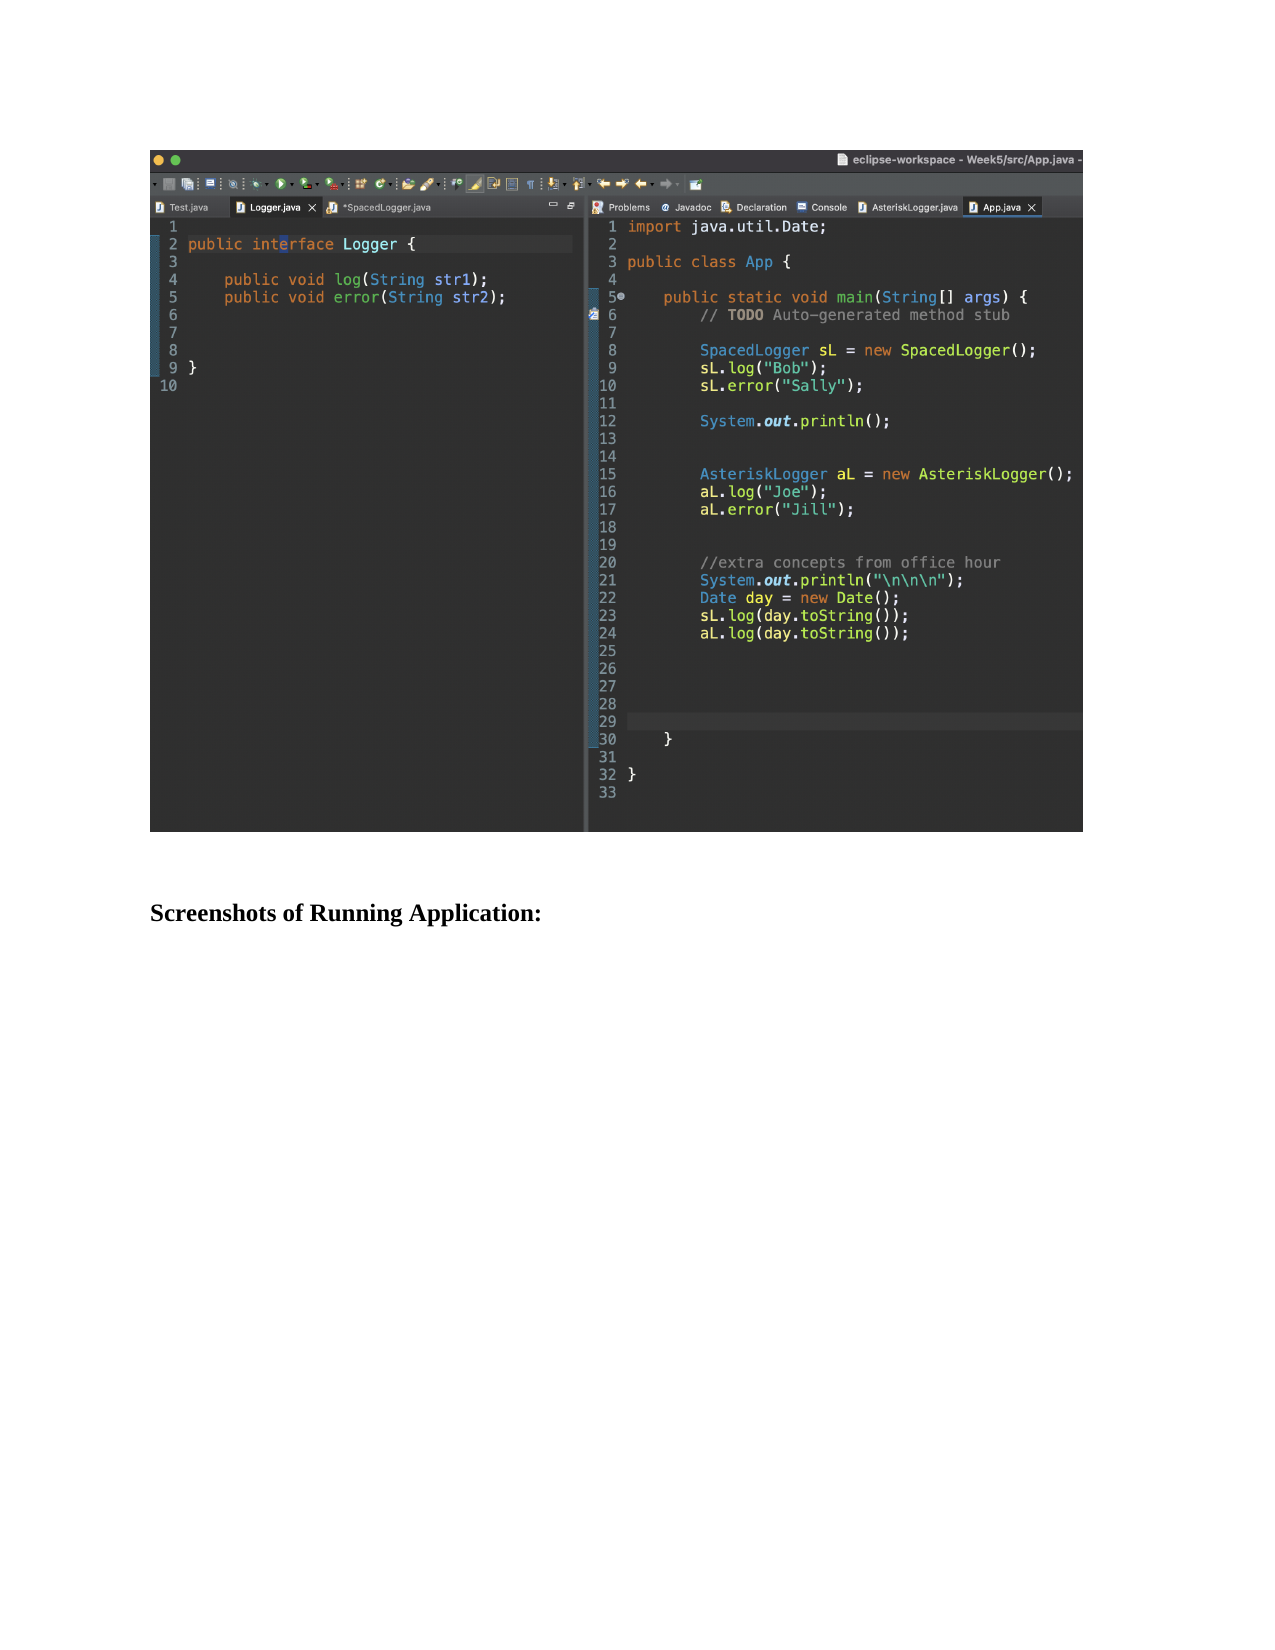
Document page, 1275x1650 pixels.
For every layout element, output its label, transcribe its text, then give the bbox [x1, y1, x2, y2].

text Screenshots of Running Application: [150, 898, 1125, 927]
picture [150, 150, 1083, 832]
